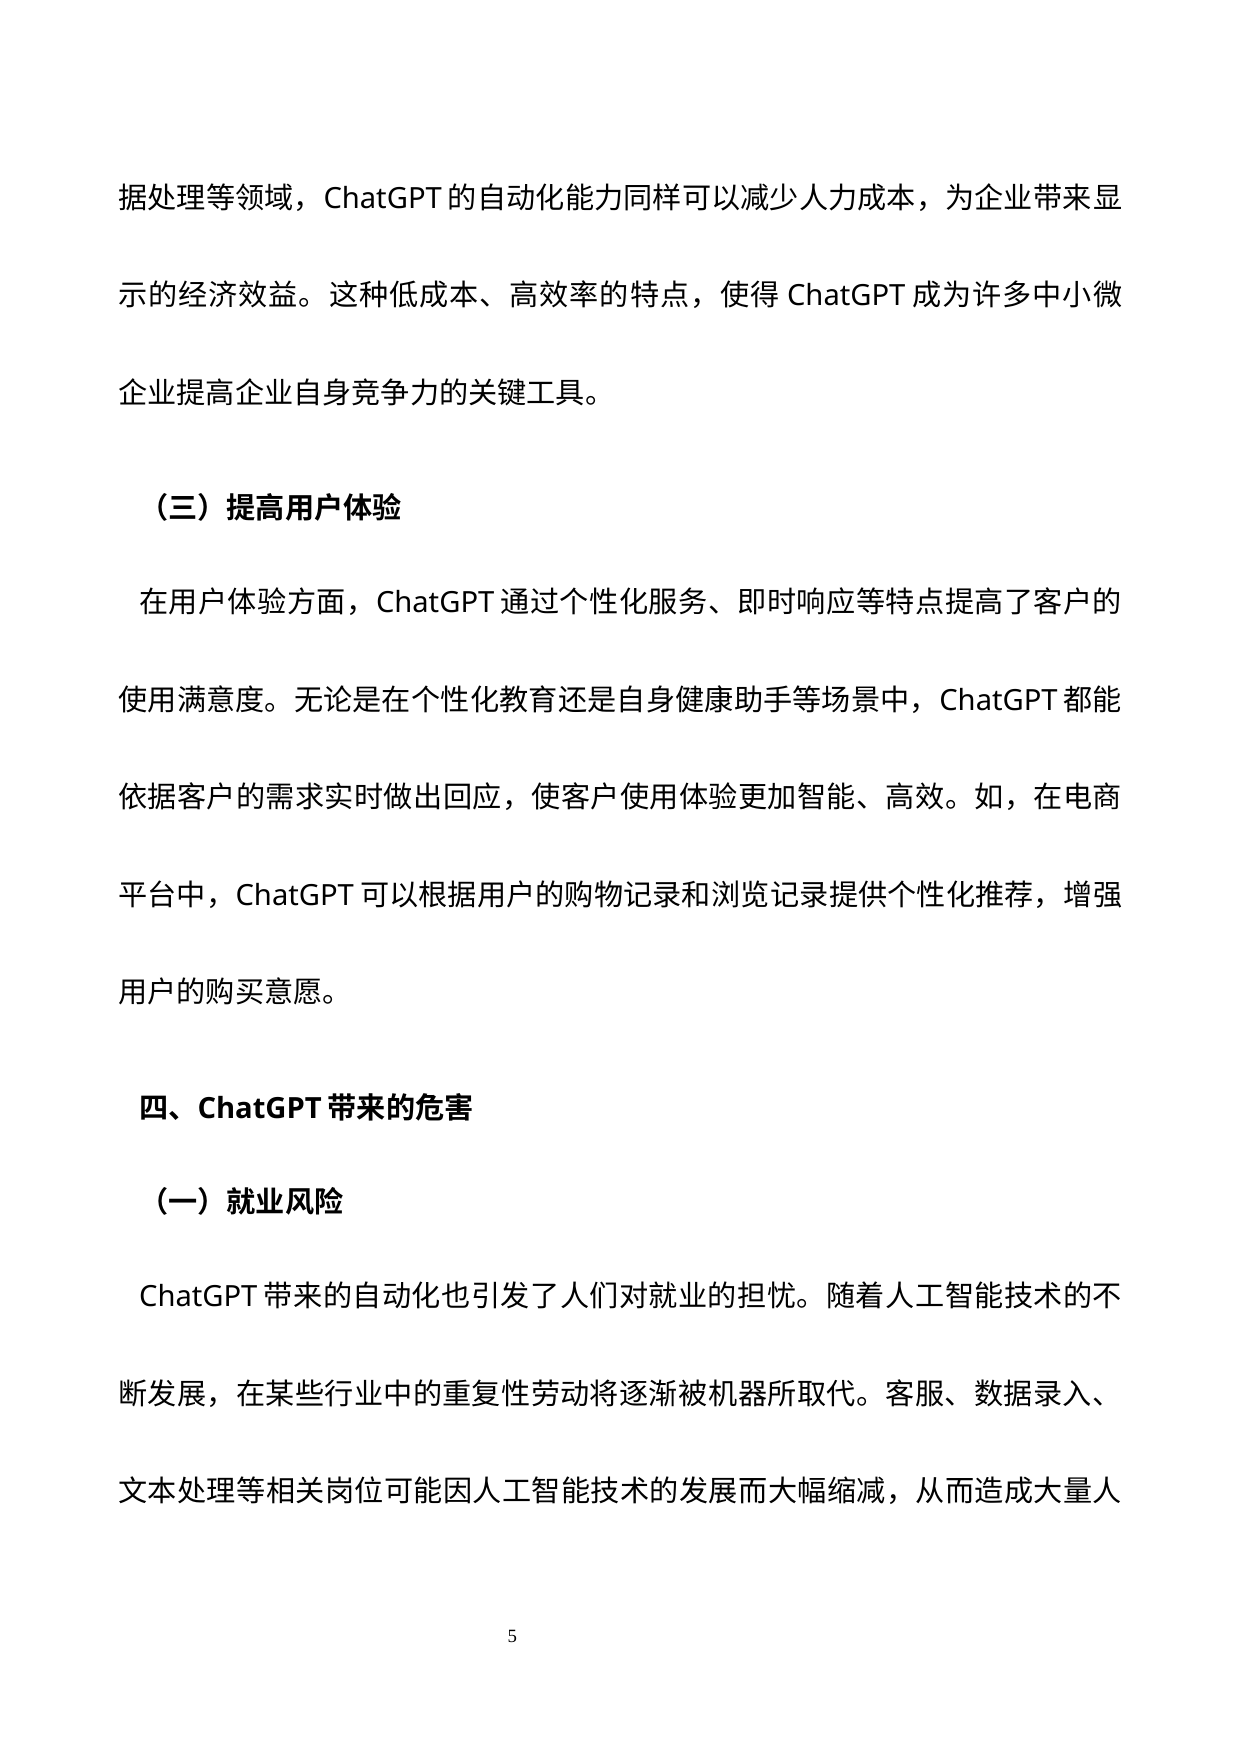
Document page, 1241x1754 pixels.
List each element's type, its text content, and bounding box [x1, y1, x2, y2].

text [118, 1261, 1122, 1521]
text （三）提高用户体验 [118, 473, 1122, 538]
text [118, 163, 1122, 423]
text 四、ChatGPT带来的危害 [118, 1073, 1122, 1138]
text 在用户体验方面，ChatGPT通过个性化服务、即时响应等特点提高了客户的使用满意度。无论是在个性化教育还是自身健康助手等场景中，ChatGPT都能依据客户的需求实时做出回应，使客户使用体验更加智能、高效。如，在电商平台中，ChatGPT可以根据用户的购物记录和浏览记录提供个性化推荐，增强用户的购买意愿。 [118, 568, 1122, 1023]
text （一）就业风险 [118, 1167, 1122, 1232]
